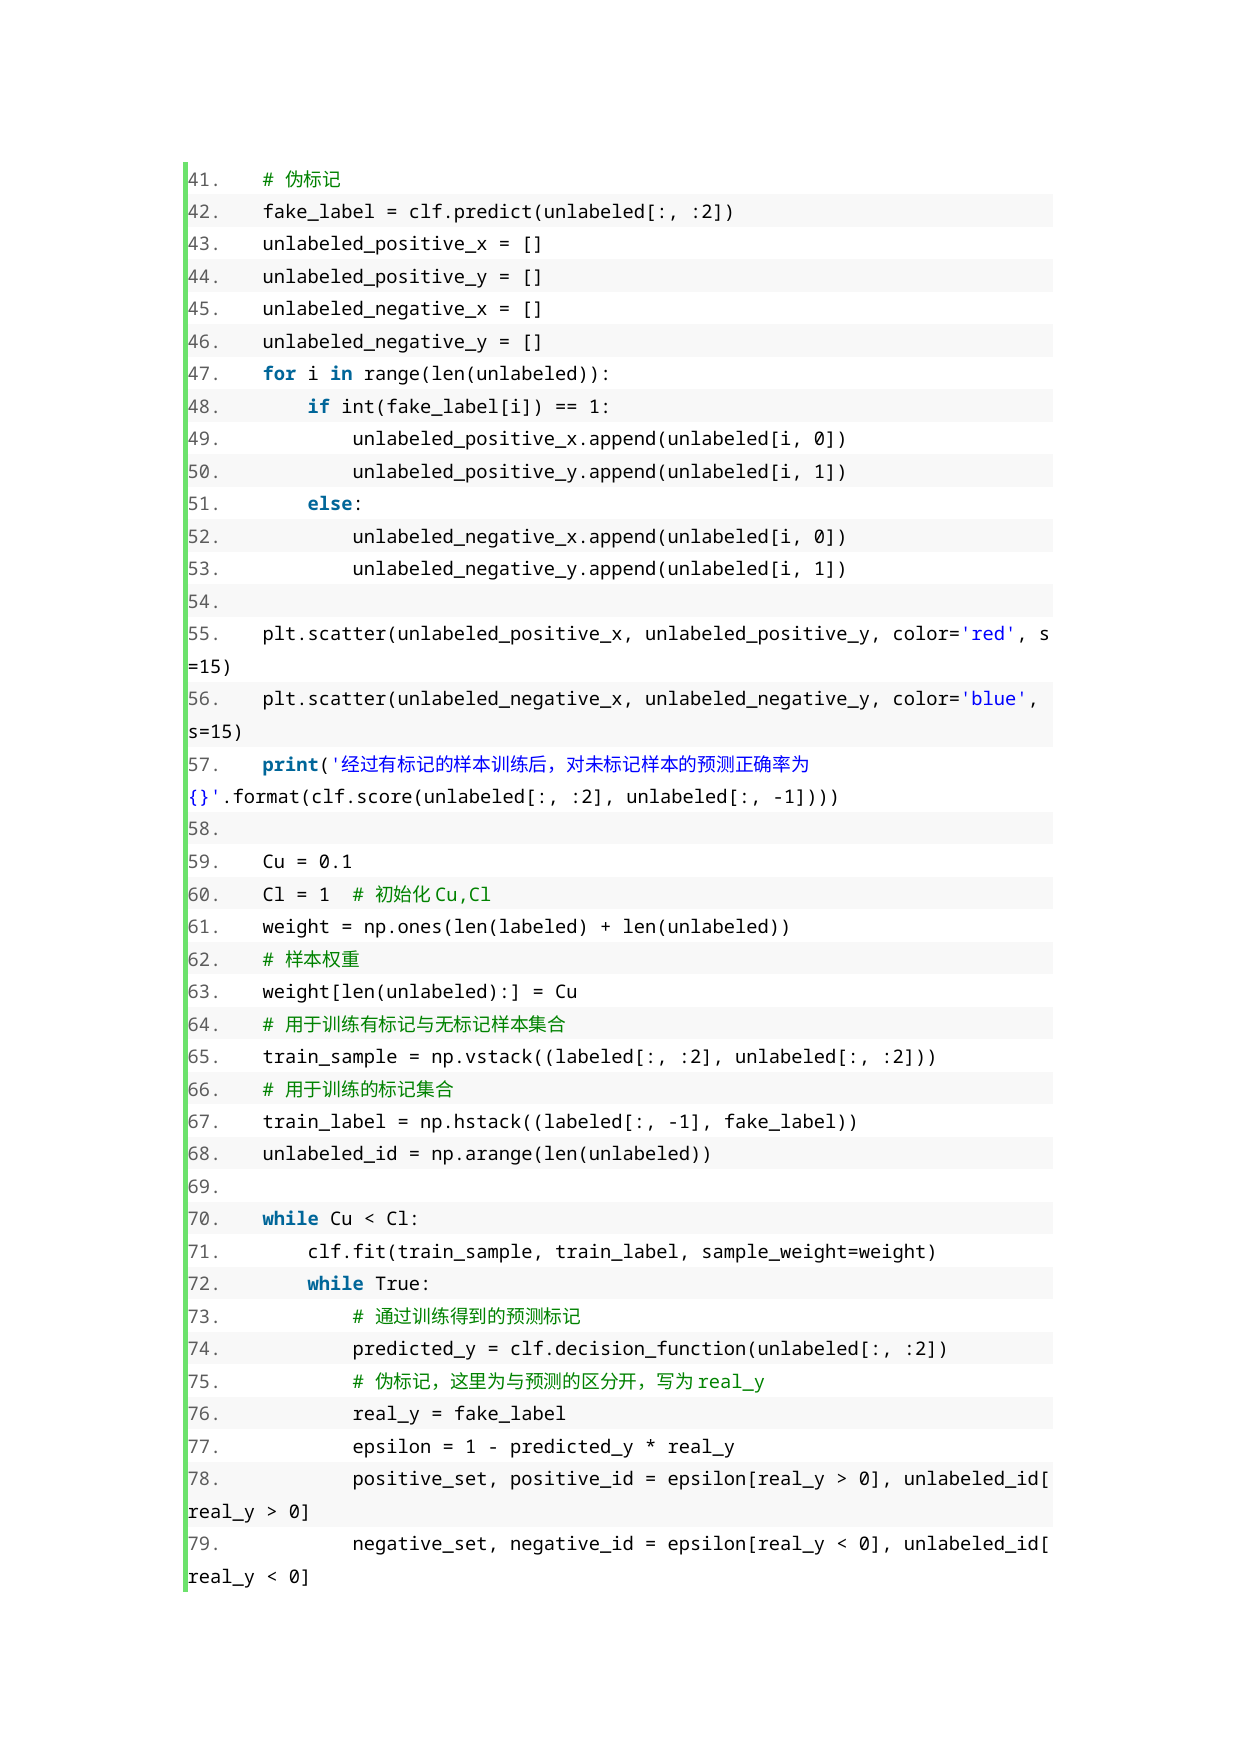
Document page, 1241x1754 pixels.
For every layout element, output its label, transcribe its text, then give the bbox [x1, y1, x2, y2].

list predicted_y = clf.decision_function(unlabeled[:, :2]) [188, 1332, 1053, 1364]
list # 通过训练得到的预测标记 [188, 1299, 1053, 1332]
list unlabeled_negative_x.append(unlabeled[i, 0]) [188, 519, 1053, 552]
list Cu = 0.1 [188, 844, 1053, 877]
list unlabeled_negative_x = [] [188, 292, 1053, 324]
list print('经过有标记的样本训练后，对未标记样本的预测正确率为{}'.format(clf.score(unlabeled[:, :2], unlabeled[:, -1]))) [188, 747, 1053, 812]
list real_y = fake_label [188, 1397, 1053, 1429]
list unlabeled_negative_y = [] [188, 324, 1053, 357]
list unlabeled_positive_y.append(unlabeled[i, 1]) [188, 454, 1053, 487]
list epsilon = 1 - predicted_y * real_y [188, 1429, 1053, 1462]
list plt.scatter(unlabeled_negative_x, unlabeled_negative_y, color='blue', s=15) [188, 682, 1053, 747]
list clf.fit(train_sample, train_label, sample_weight=weight) [188, 1234, 1053, 1267]
list weight[len(unlabeled):] = Cu [188, 974, 1053, 1007]
list # 伪标记 [188, 162, 1053, 194]
list train_sample = np.vstack((labeled[:, :2], unlabeled[:, :2])) [188, 1039, 1053, 1072]
list # 用于训练有标记与无标记样本集合 [188, 1007, 1053, 1039]
list plt.scatter(unlabeled_positive_x, unlabeled_positive_y, color='red', s=15) [188, 617, 1053, 682]
list unlabeled_id = np.arange(len(unlabeled)) [188, 1137, 1053, 1169]
list # 样本权重 [188, 942, 1053, 974]
list while True: [188, 1267, 1053, 1299]
list for i in range(len(unlabeled)): [188, 357, 1053, 389]
list unlabeled_positive_y = [] [188, 259, 1053, 292]
list weight = np.ones(len(labeled) + len(unlabeled)) [188, 909, 1053, 942]
list positive_set, positive_id = epsilon[real_y > 0], unlabeled_id[real_y > 0] [188, 1462, 1053, 1527]
list # 用于训练的标记集合 [188, 1072, 1053, 1104]
list train_label = np.hstack((labeled[:, -1], fake_label)) [188, 1104, 1053, 1137]
list unlabeled_negative_y.append(unlabeled[i, 1]) [188, 552, 1053, 584]
list Cl = 1 # 初始化Cu,Cl [188, 877, 1053, 909]
list # 伪标记，这里为与预测的区分开，写为real_y [188, 1364, 1053, 1397]
list else: [188, 487, 1053, 519]
list unlabeled_positive_x.append(unlabeled[i, 0]) [188, 422, 1053, 454]
list fake_label = clf.predict(unlabeled[:, :2]) [188, 194, 1053, 227]
list if int(fake_label[i]) == 1: [188, 389, 1053, 422]
list unlabeled_positive_x = [] [188, 227, 1053, 259]
list negative_set, negative_id = epsilon[real_y < 0], unlabeled_id[real_y < 0] [188, 1527, 1053, 1592]
list while Cu < Cl: [188, 1202, 1053, 1234]
